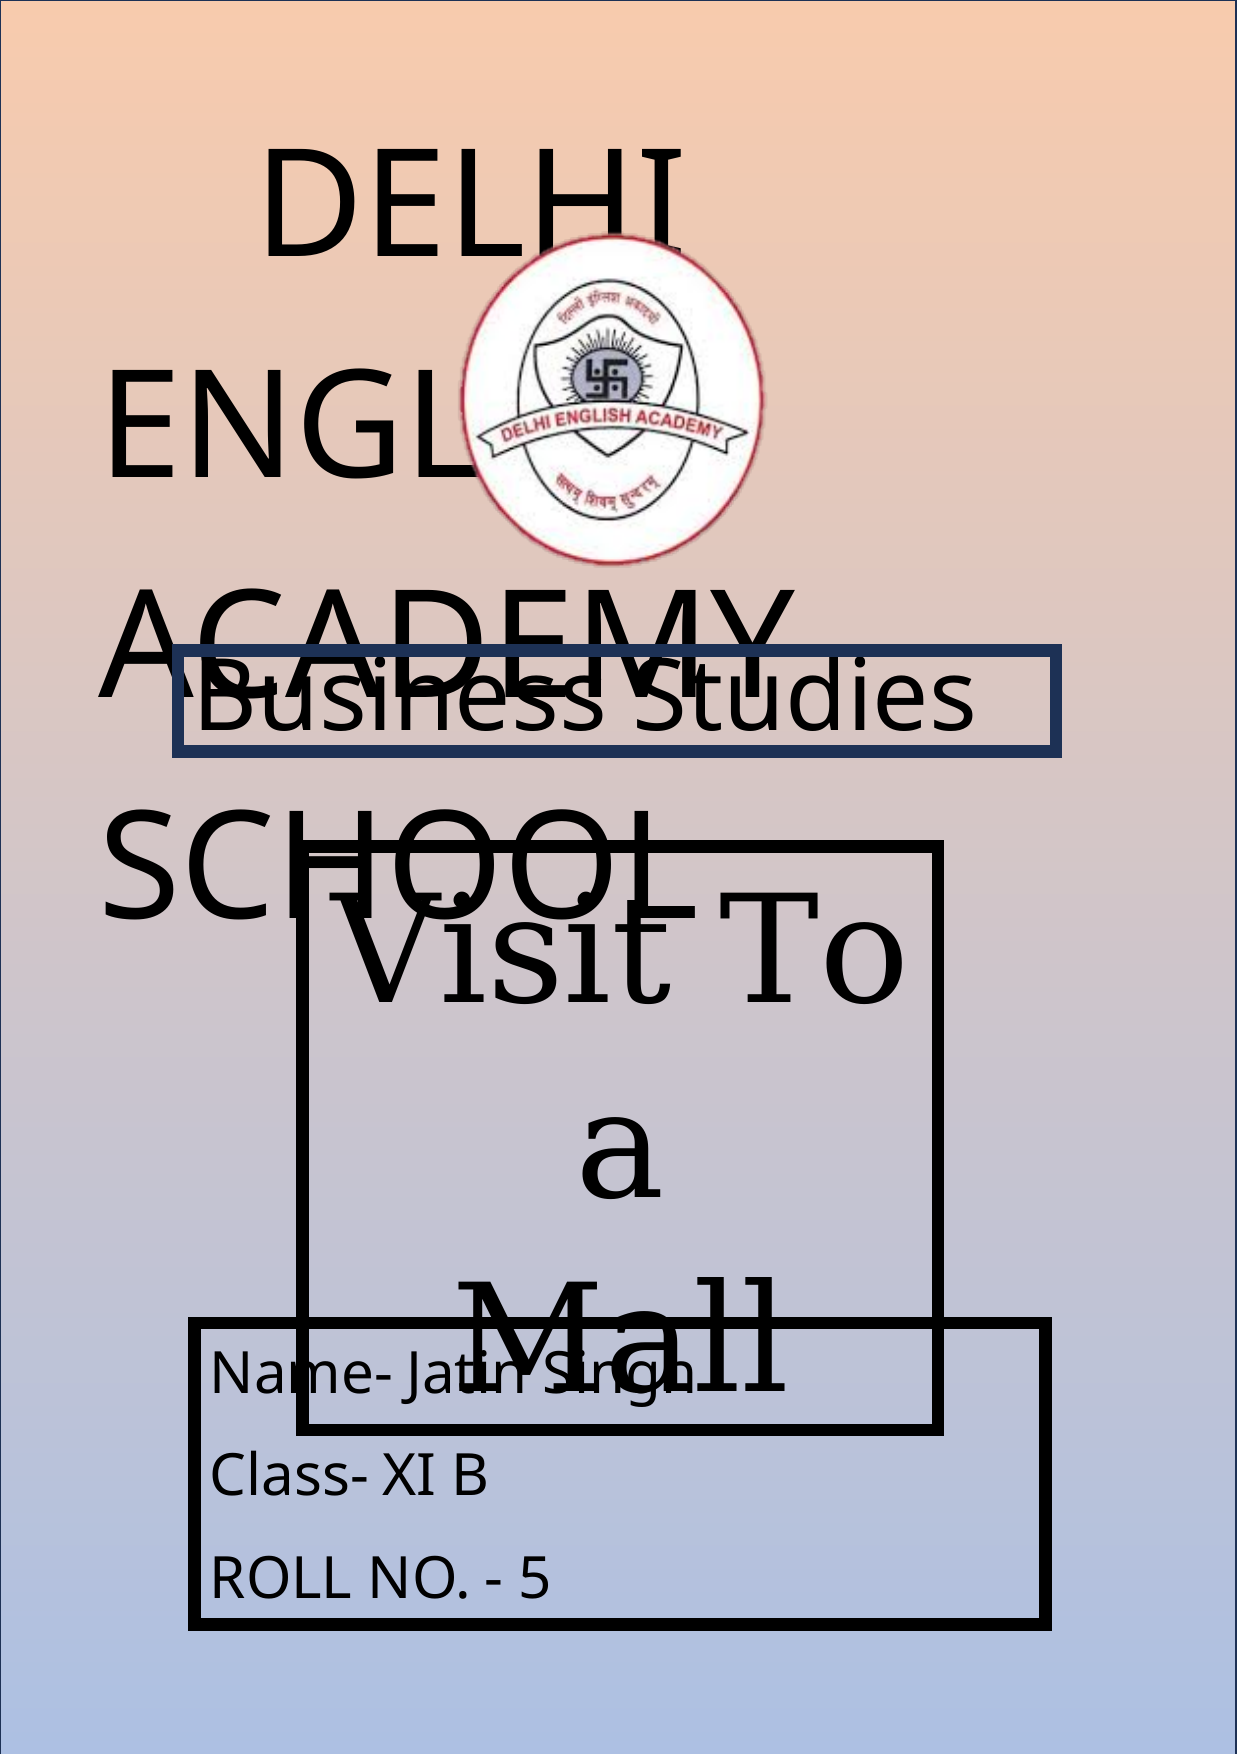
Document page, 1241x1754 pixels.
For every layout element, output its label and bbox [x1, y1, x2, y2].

picture [394, 183, 846, 613]
